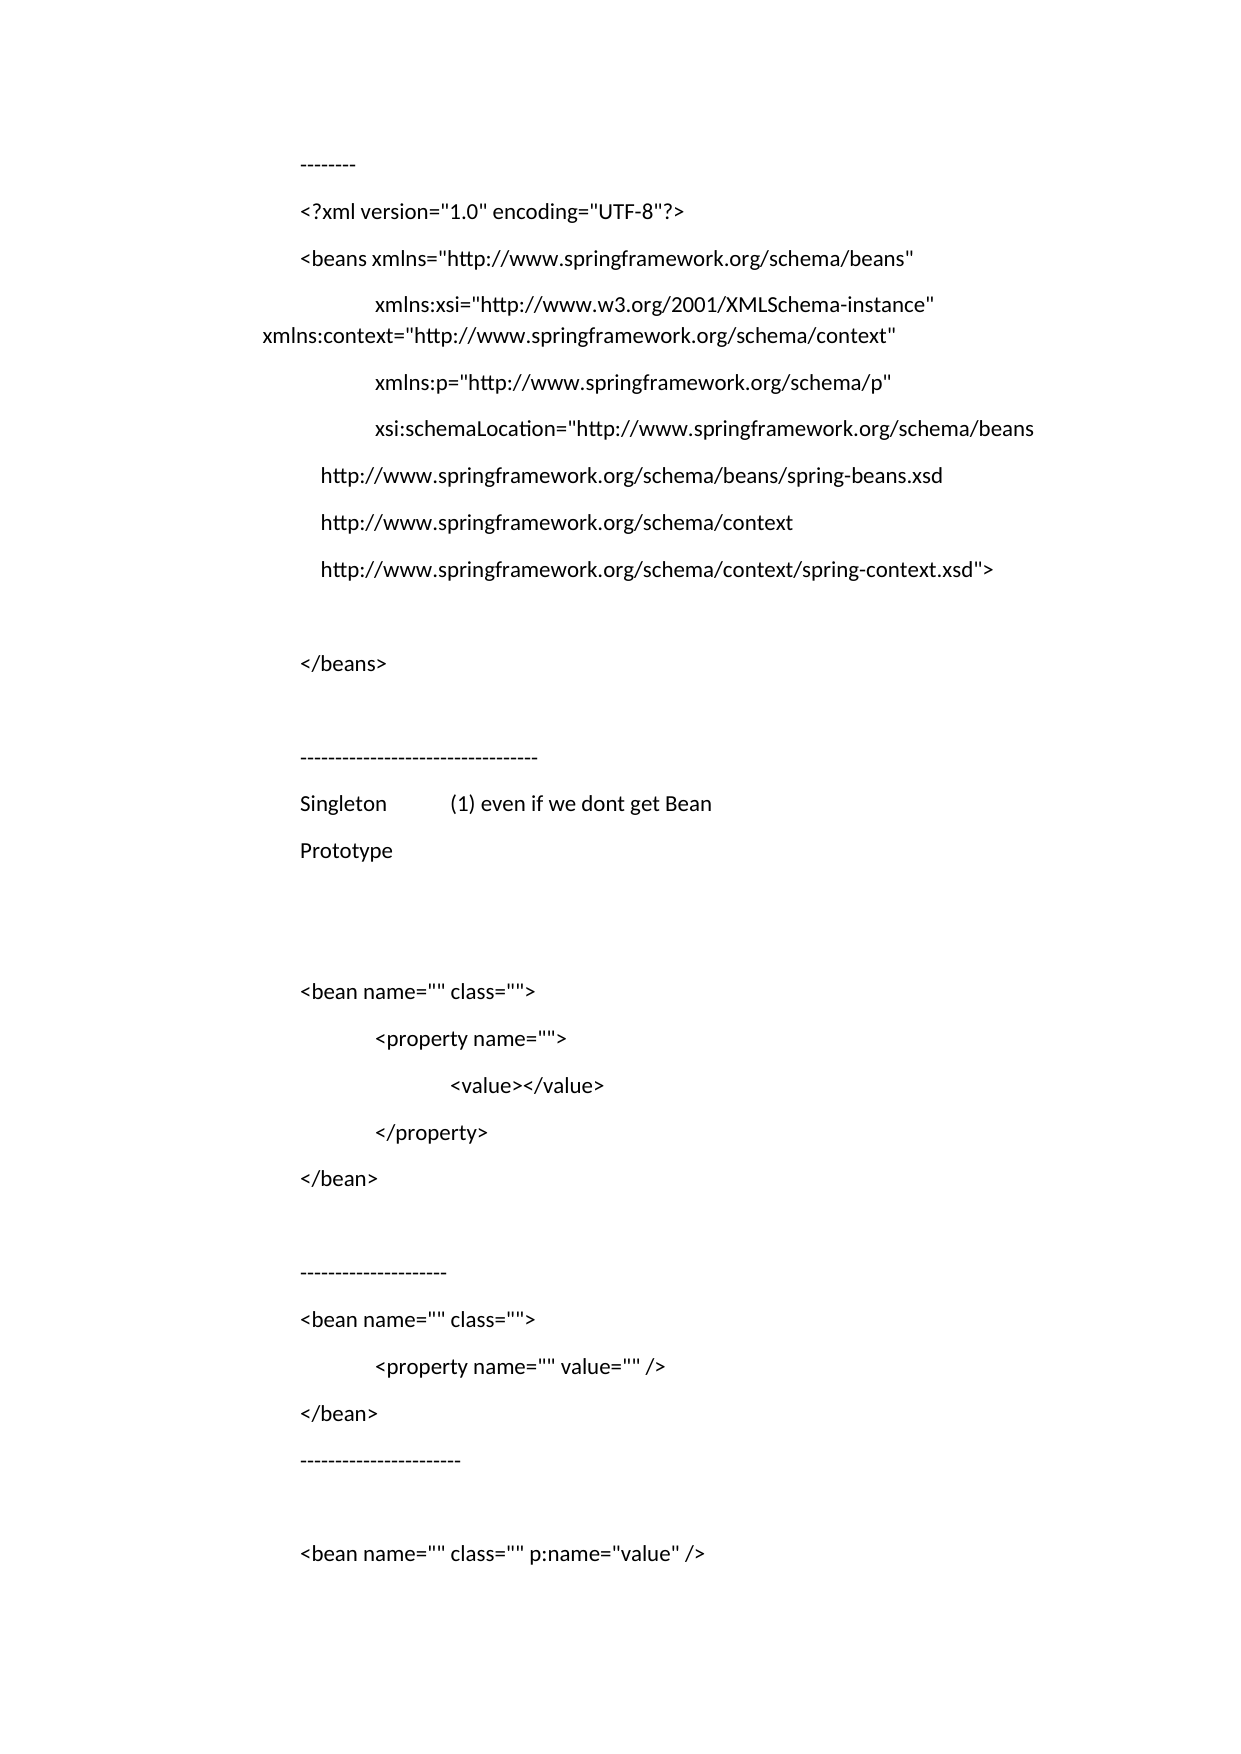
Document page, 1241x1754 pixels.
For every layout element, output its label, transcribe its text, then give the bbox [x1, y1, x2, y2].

text Singleton (1) even if we dont get Bean [262, 789, 1090, 818]
text <property name="" value="" /> [262, 1352, 1090, 1380]
text --------------------- [262, 1258, 1090, 1286]
text </beans> [262, 649, 1090, 677]
text Prototype [262, 836, 1090, 864]
text -------- [262, 150, 1090, 178]
text <property name=""> [262, 1024, 1090, 1052]
text <bean name="" class=""> [262, 1305, 1090, 1333]
text <beans xmlns="http://www.springframework.org/schema/beans" [262, 244, 1090, 272]
text ---------------------------------- [262, 743, 1090, 771]
text http://www.springframework.org/schema/beans/spring-beans.xsd [262, 461, 1090, 489]
text http://www.springframework.org/schema/context [262, 508, 1090, 536]
text </bean> [262, 1399, 1090, 1427]
text ----------------------- [262, 1446, 1090, 1474]
text xmlns:xsi="http://www.w3.org/2001/XMLSchema-instance" xmlns:context="http://www.springframework.org/schema/context" [262, 291, 1090, 349]
text xsi:schemaLocation="http://www.springframework.org/schema/beans [262, 414, 1090, 443]
text <bean name="" class=""> [262, 977, 1090, 1005]
text <?xml version="1.0" encoding="UTF-8"?> [262, 197, 1090, 225]
text <value></value> [262, 1071, 1090, 1099]
text xmlns:p="http://www.springframework.org/schema/p" [262, 368, 1090, 396]
text <bean name="" class="" p:name="value" /> [262, 1539, 1090, 1568]
text http://www.springframework.org/schema/context/spring-context.xsd"> [262, 555, 1090, 583]
text </bean> [262, 1164, 1090, 1193]
text </property> [262, 1118, 1090, 1146]
